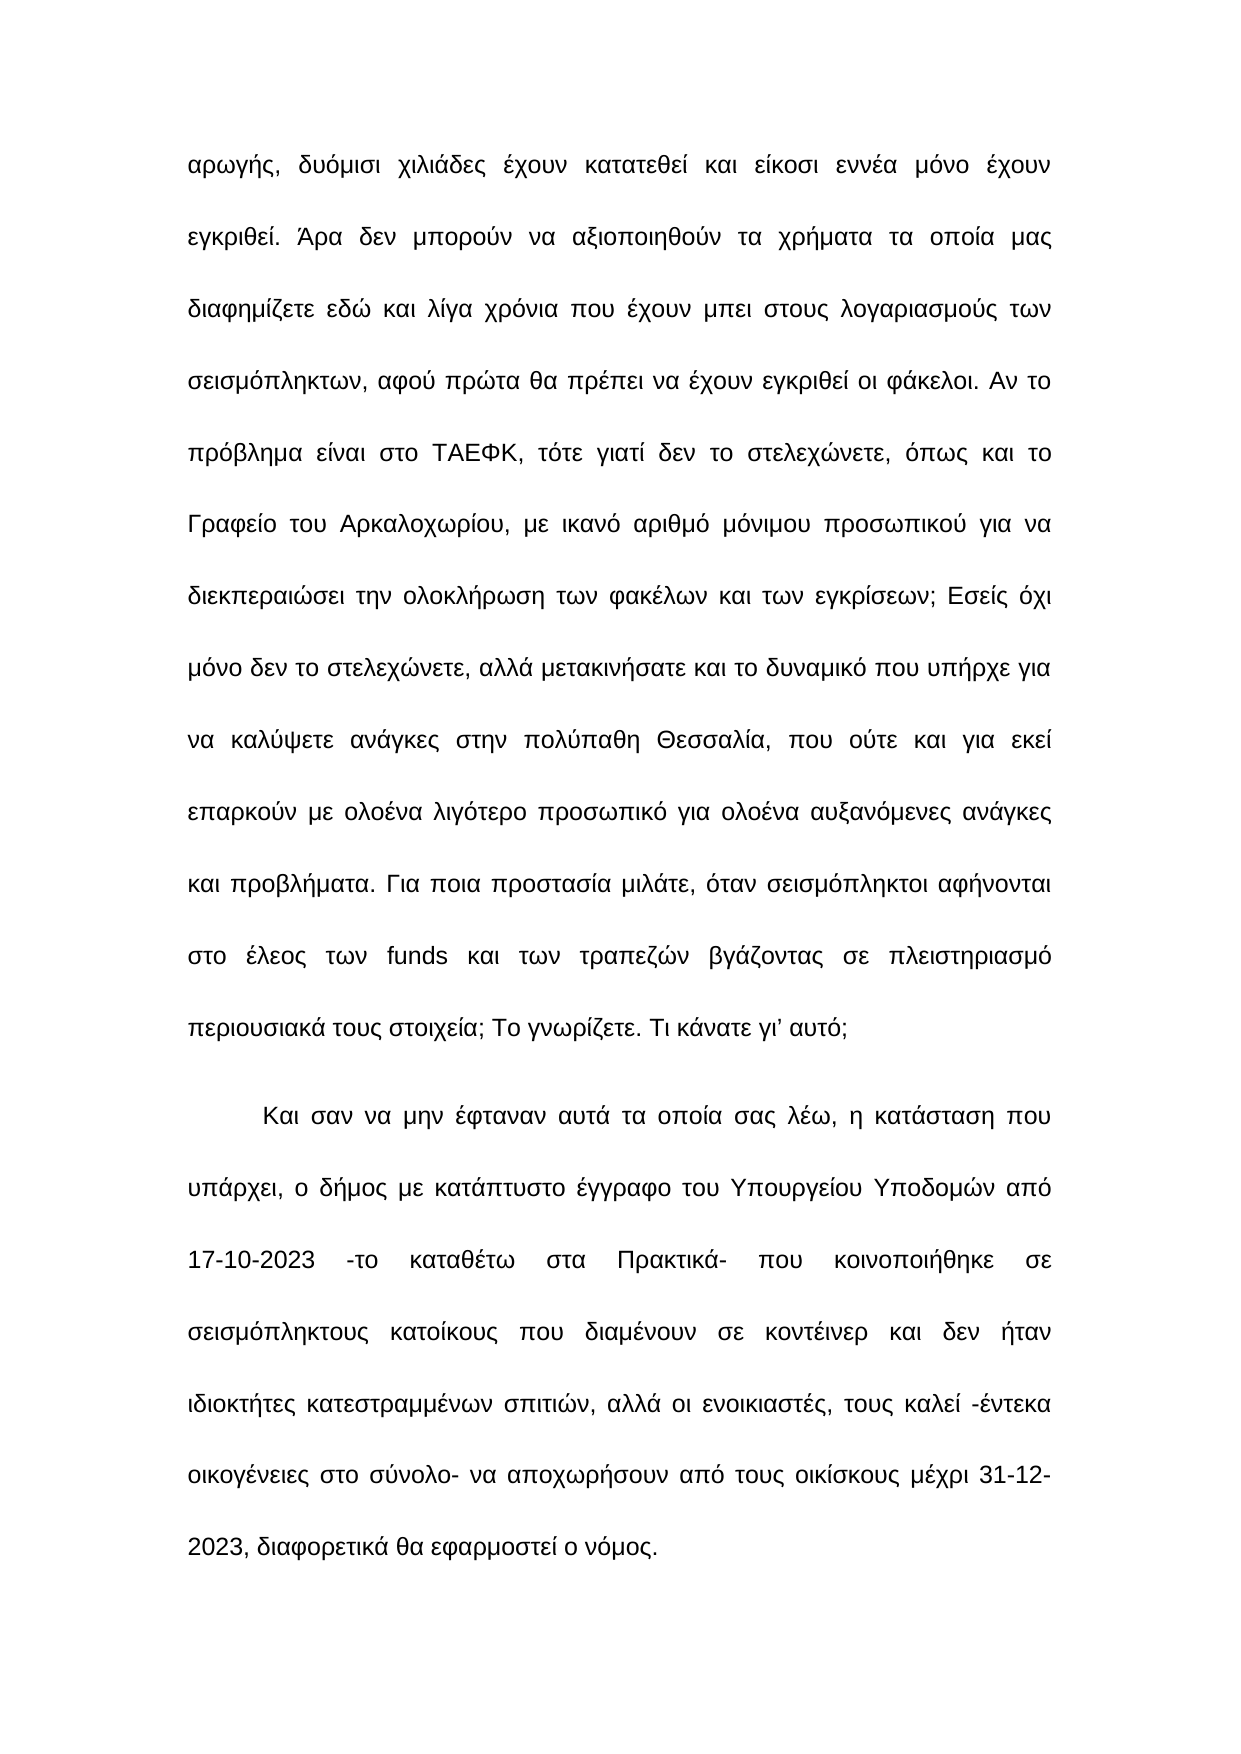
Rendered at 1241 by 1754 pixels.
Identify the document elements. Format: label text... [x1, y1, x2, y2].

text Και σαν να μην έφταναν αυτά τα οποία σας λέω, η κατάσταση που υπάρχει, ο δήμος με κατάπτυστο έγγραφο του Υπουργείου Υποδομών από 17-10-2023 -το καταθέτω στα Πρακτικά- που κοινοποιήθηκε σε σεισμόπληκτους κατοίκους που διαμένουν σε κοντέινερ και δεν ήταν ιδιοκτήτες κατεστραμμένων σπιτιών, αλλά οι ενοικιαστές, τους καλεί -έντεκα οικογένειες στο σύνολο- να αποχωρήσουν από τους οικίσκους μέχρι 31-12-2023, διαφορετικά θα εφαρμοστεί ο νόμος. [187, 1101, 1053, 1561]
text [187, 150, 1053, 1041]
